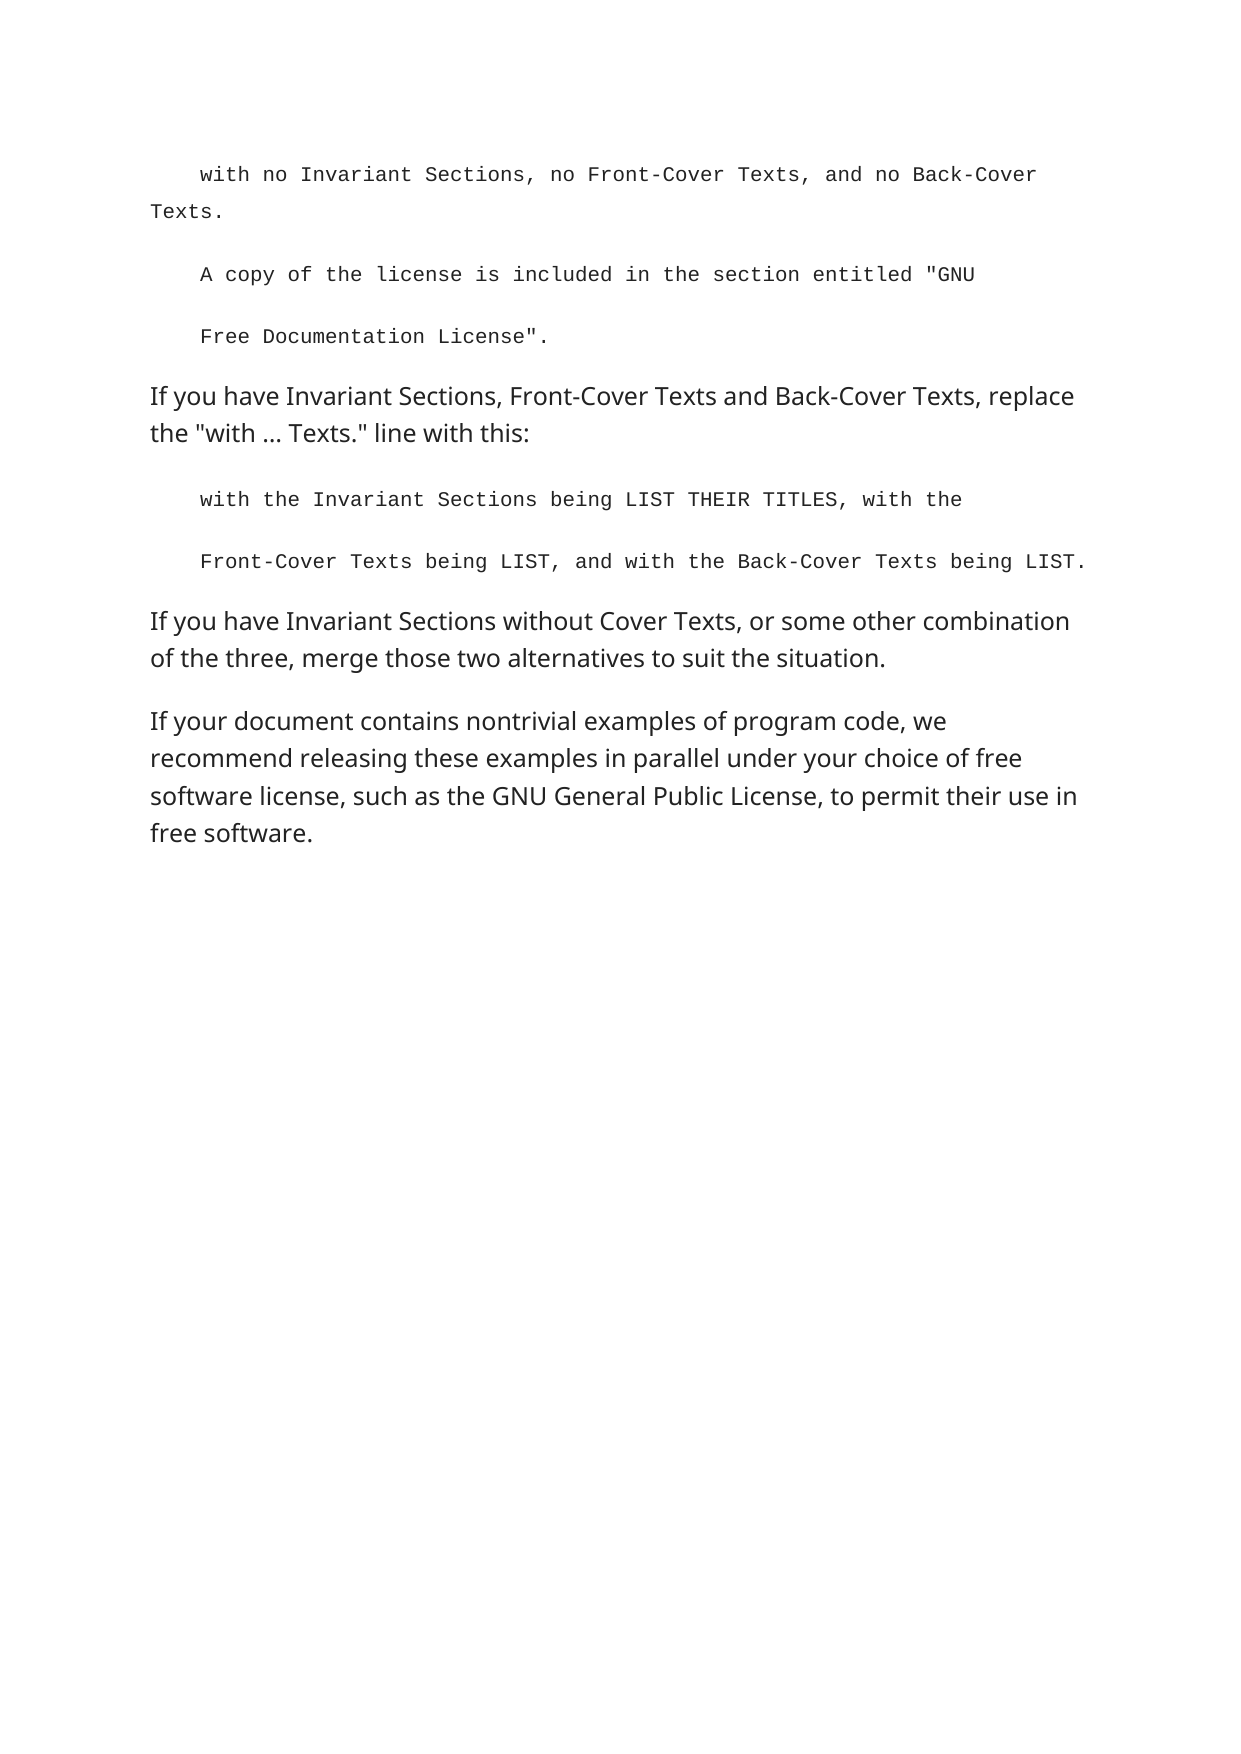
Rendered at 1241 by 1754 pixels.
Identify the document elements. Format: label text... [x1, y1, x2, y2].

text If you have Invariant Sections without Cover Texts, or some other combination of the three, merge those two alternatives to suit the situation. [150, 600, 1090, 675]
text A copy of the license is included in the section entitled "GNU [150, 250, 1090, 287]
text If you have Invariant Sections, Front-Cover Texts and Back-Cover Texts, replace the "with … Texts." line with this: [150, 375, 1090, 450]
text with the Invariant Sections being LIST THEIR TITLES, with the [150, 475, 1090, 512]
text with no Invariant Sections, no Front-Cover Texts, and no Back-Cover Texts. [150, 150, 1090, 225]
text Front-Cover Texts being LIST, and with the Back-Cover Texts being LIST. [150, 537, 1090, 575]
text If your document contains nontrivial examples of program code, we recommend releasing these examples in parallel under your choice of free software license, such as the GNU General Public License, to permit their use in free software. [150, 700, 1090, 850]
text Free Documentation License". [150, 312, 1090, 350]
